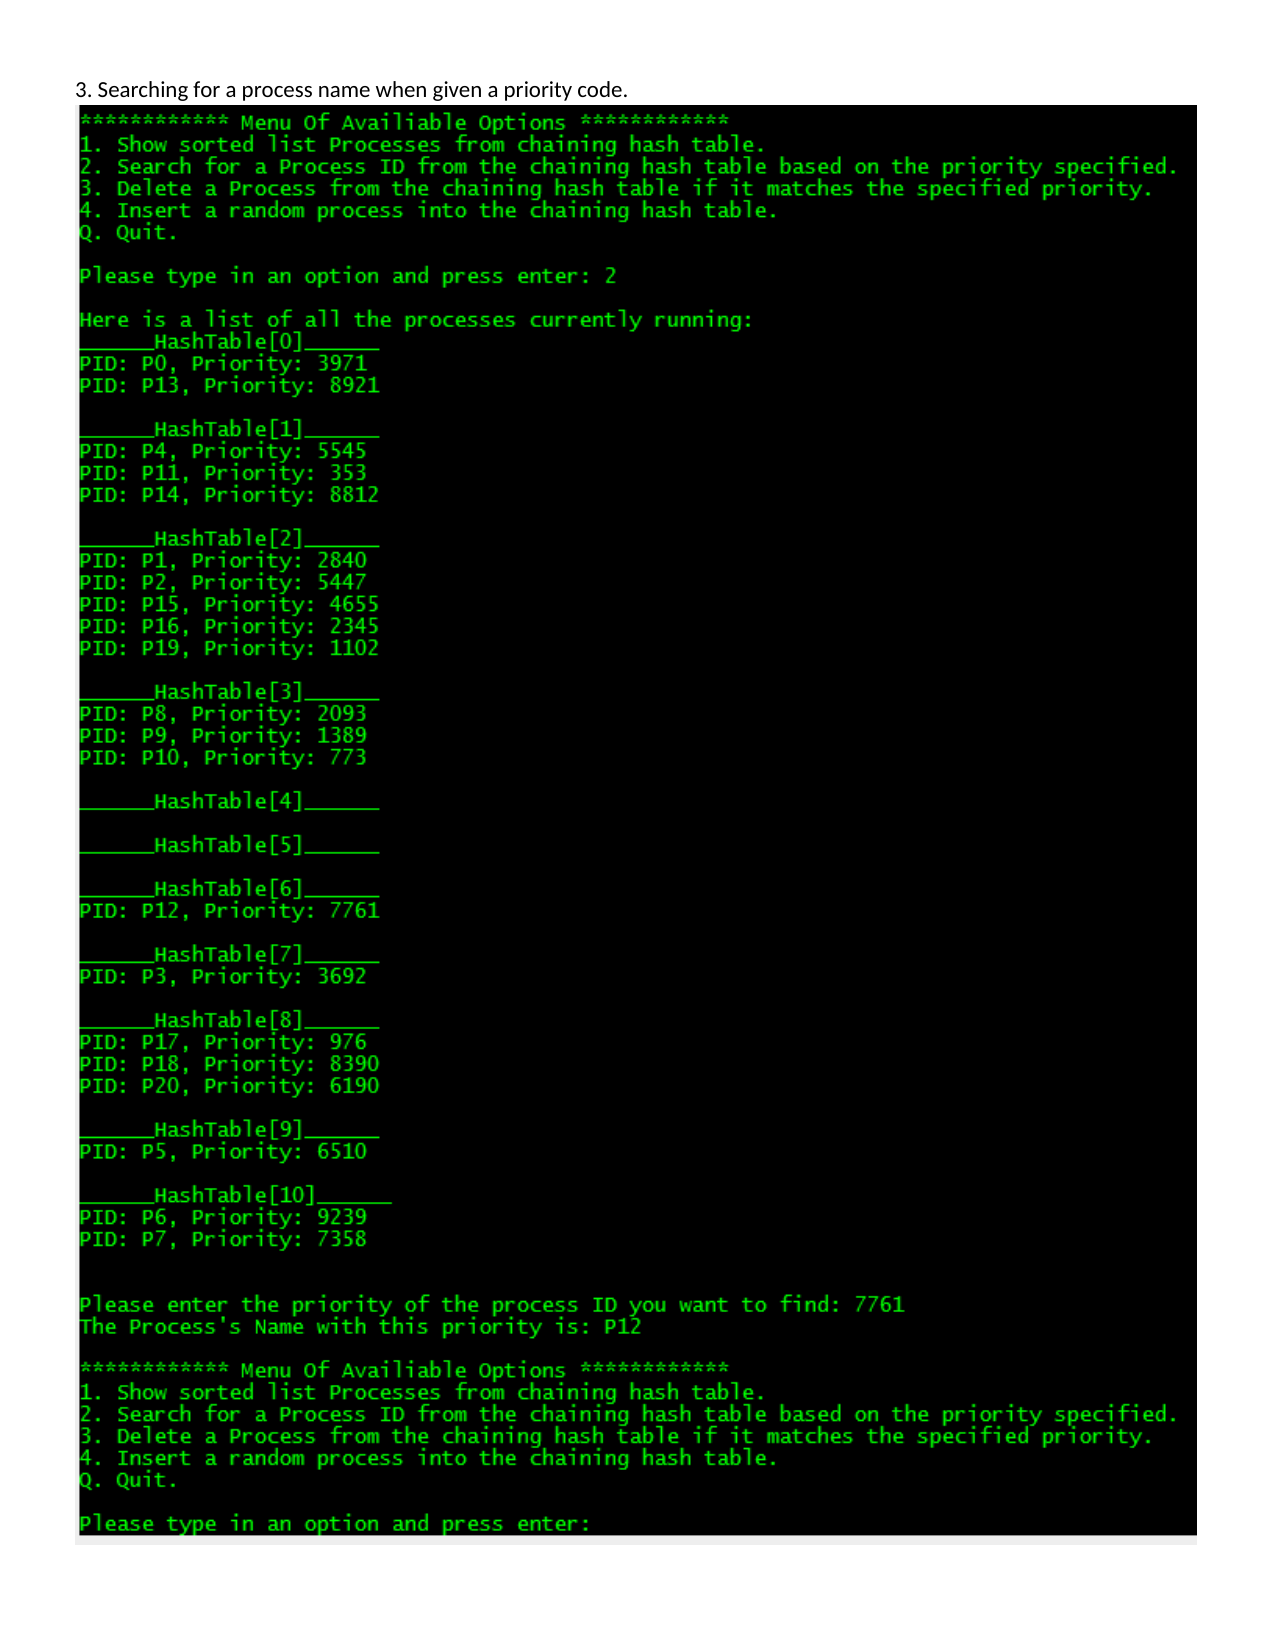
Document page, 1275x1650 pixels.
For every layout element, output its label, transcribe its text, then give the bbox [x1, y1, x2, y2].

picture [75, 105, 1197, 1545]
text 3. Searching for a process name when given a priority code. [75, 75, 1200, 103]
